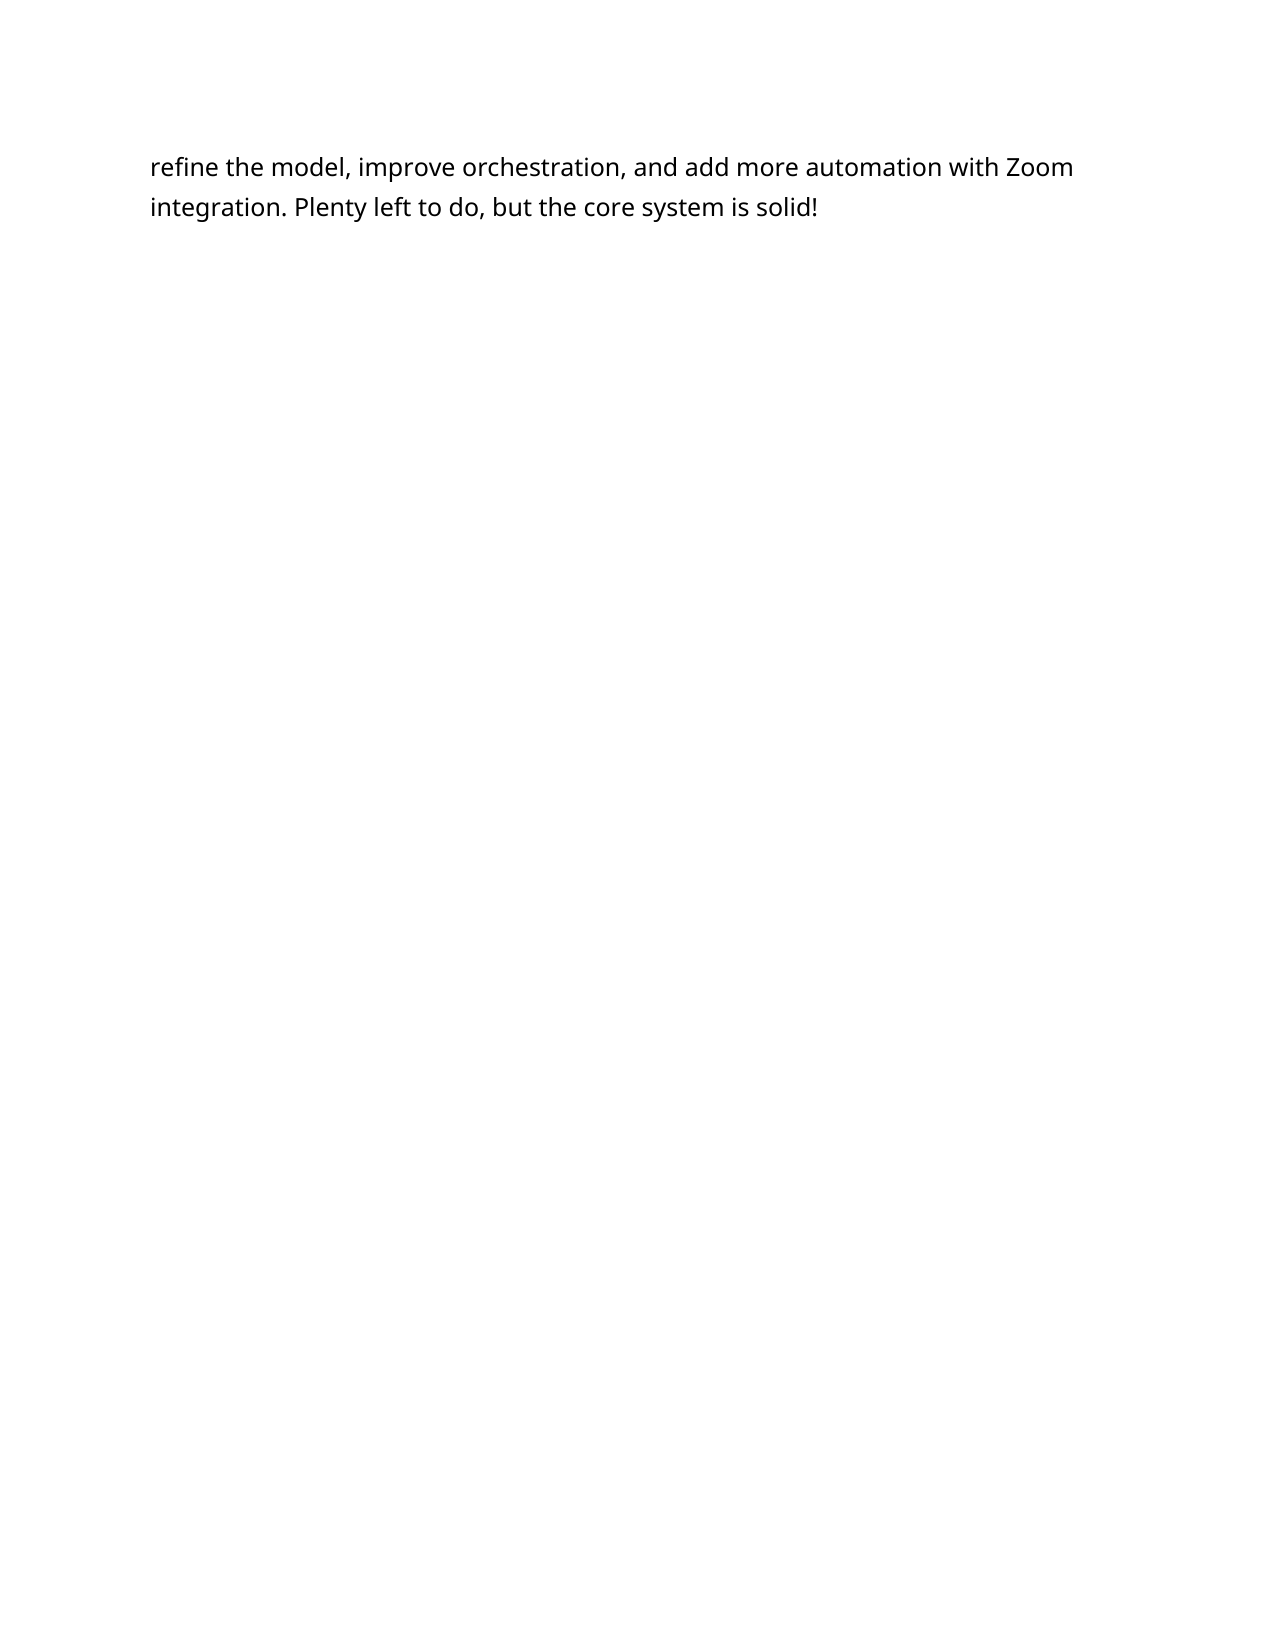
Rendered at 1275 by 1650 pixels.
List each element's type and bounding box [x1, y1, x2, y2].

text [150, 150, 1125, 223]
